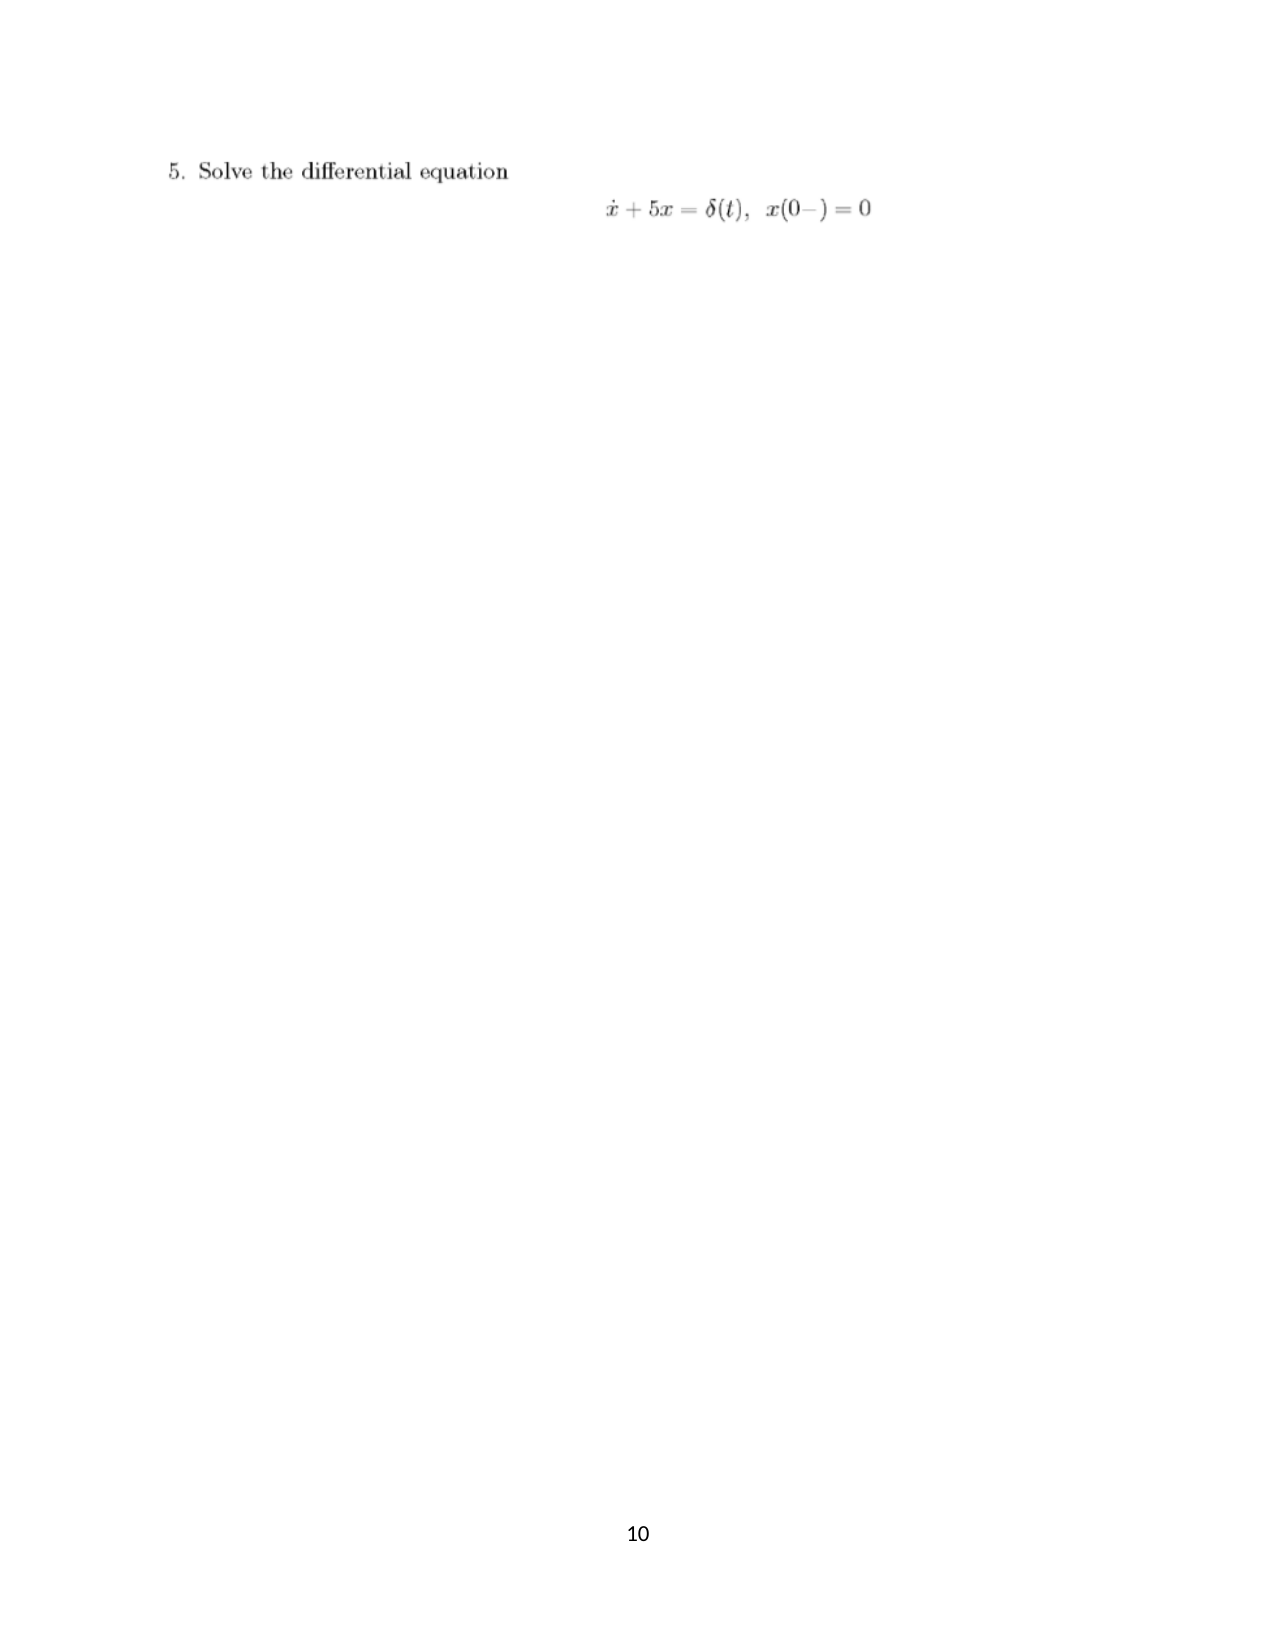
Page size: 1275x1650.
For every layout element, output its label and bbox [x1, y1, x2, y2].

picture [150, 150, 991, 245]
